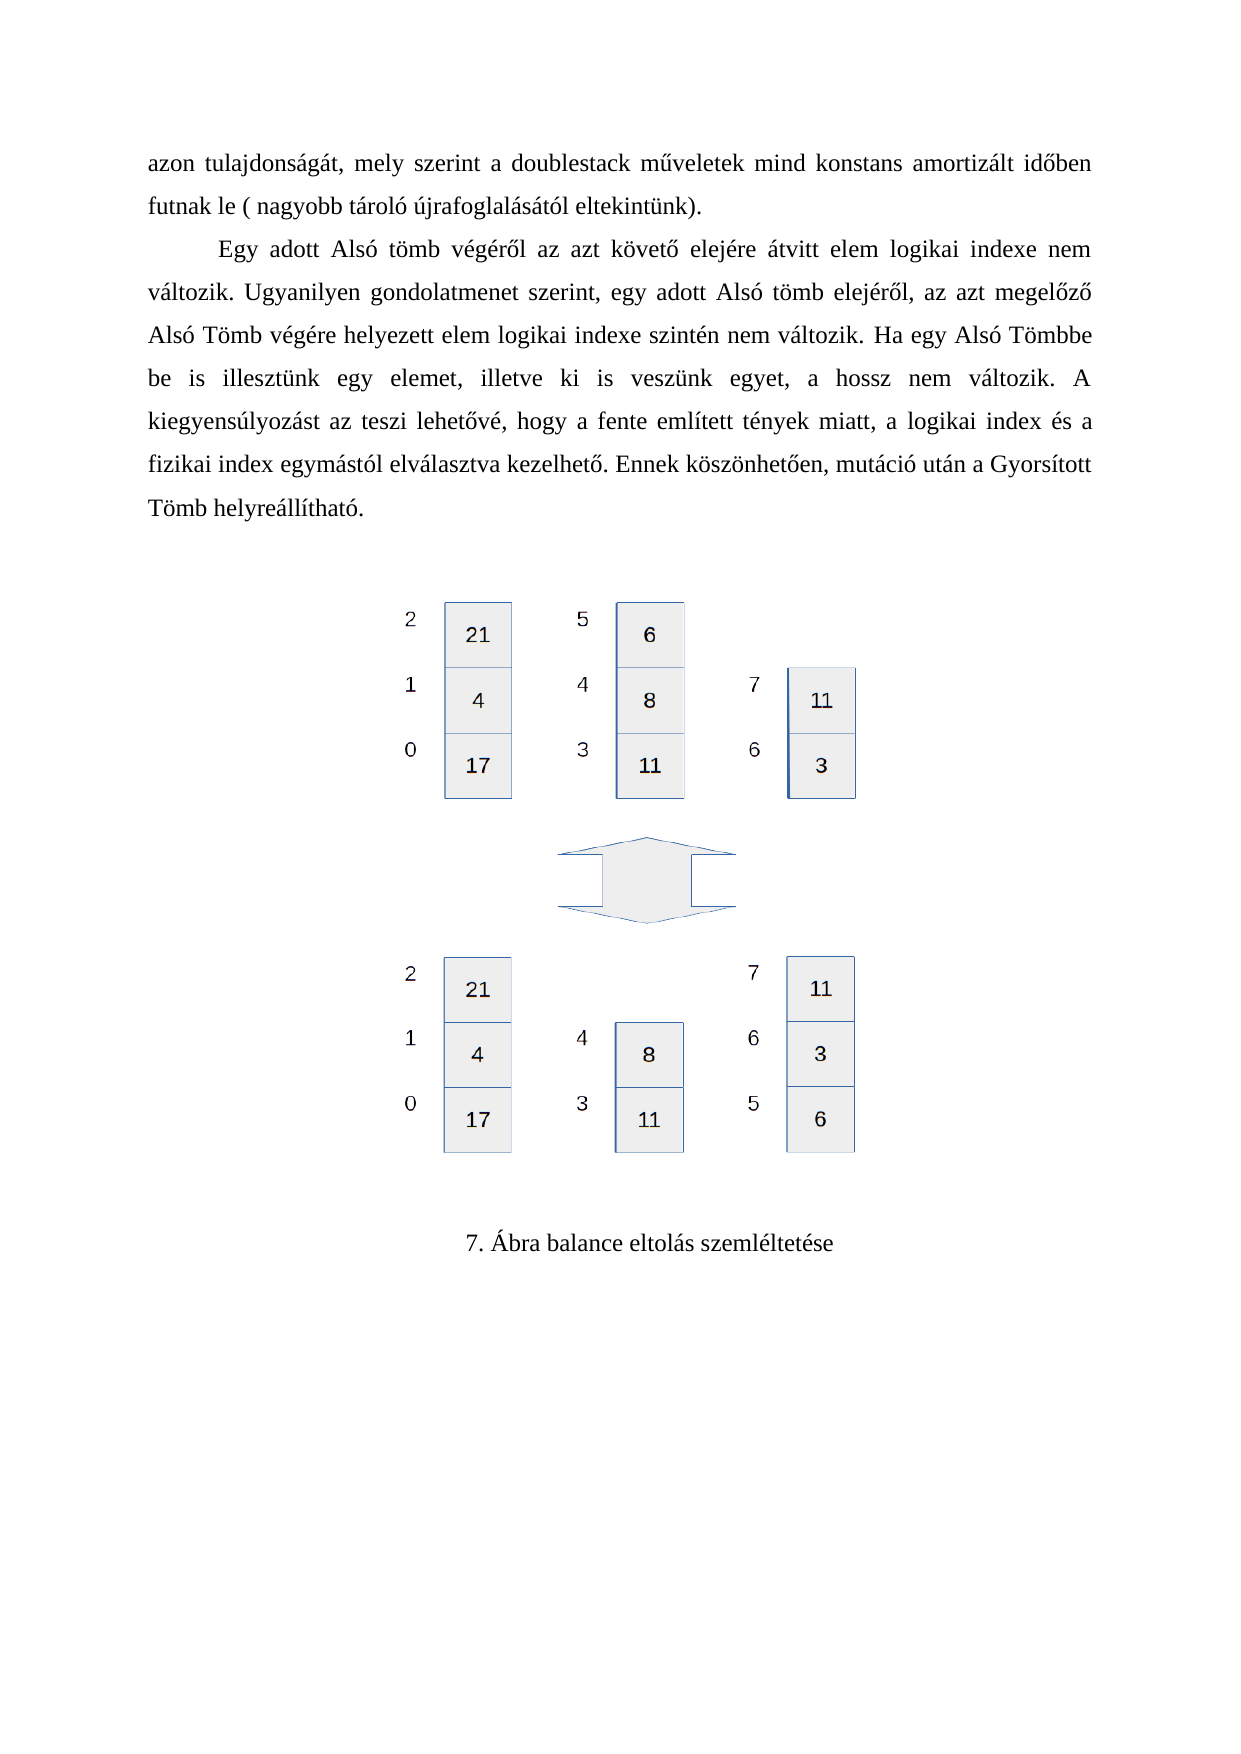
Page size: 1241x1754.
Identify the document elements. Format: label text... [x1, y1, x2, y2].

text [148, 148, 1092, 219]
text Egy adott Alsó tömb végéről az azt követő elejére átvitt elem logikai indexe nem változik. Ugyanilyen gondolatmenet szerint, egy adott Alsó tömb elejéről, az azt megelőző Alsó Tömb végére helyezett elem logikai indexe szintén nem változik. Ha egy Alsó Tömbbe be is illesztünk egy elemet, illetve ki is veszünk egyet, a hossz nem változik. A kiegyensúlyozást az teszi lehetővé, hogy a fente említett tények miatt, a logikai index és a fizikai index egymástól elválasztva kezelhető. Ennek köszönhetően, mutáció után a Gyorsított Tömb helyreállítható. [148, 234, 1092, 521]
picture [368, 541, 868, 1200]
